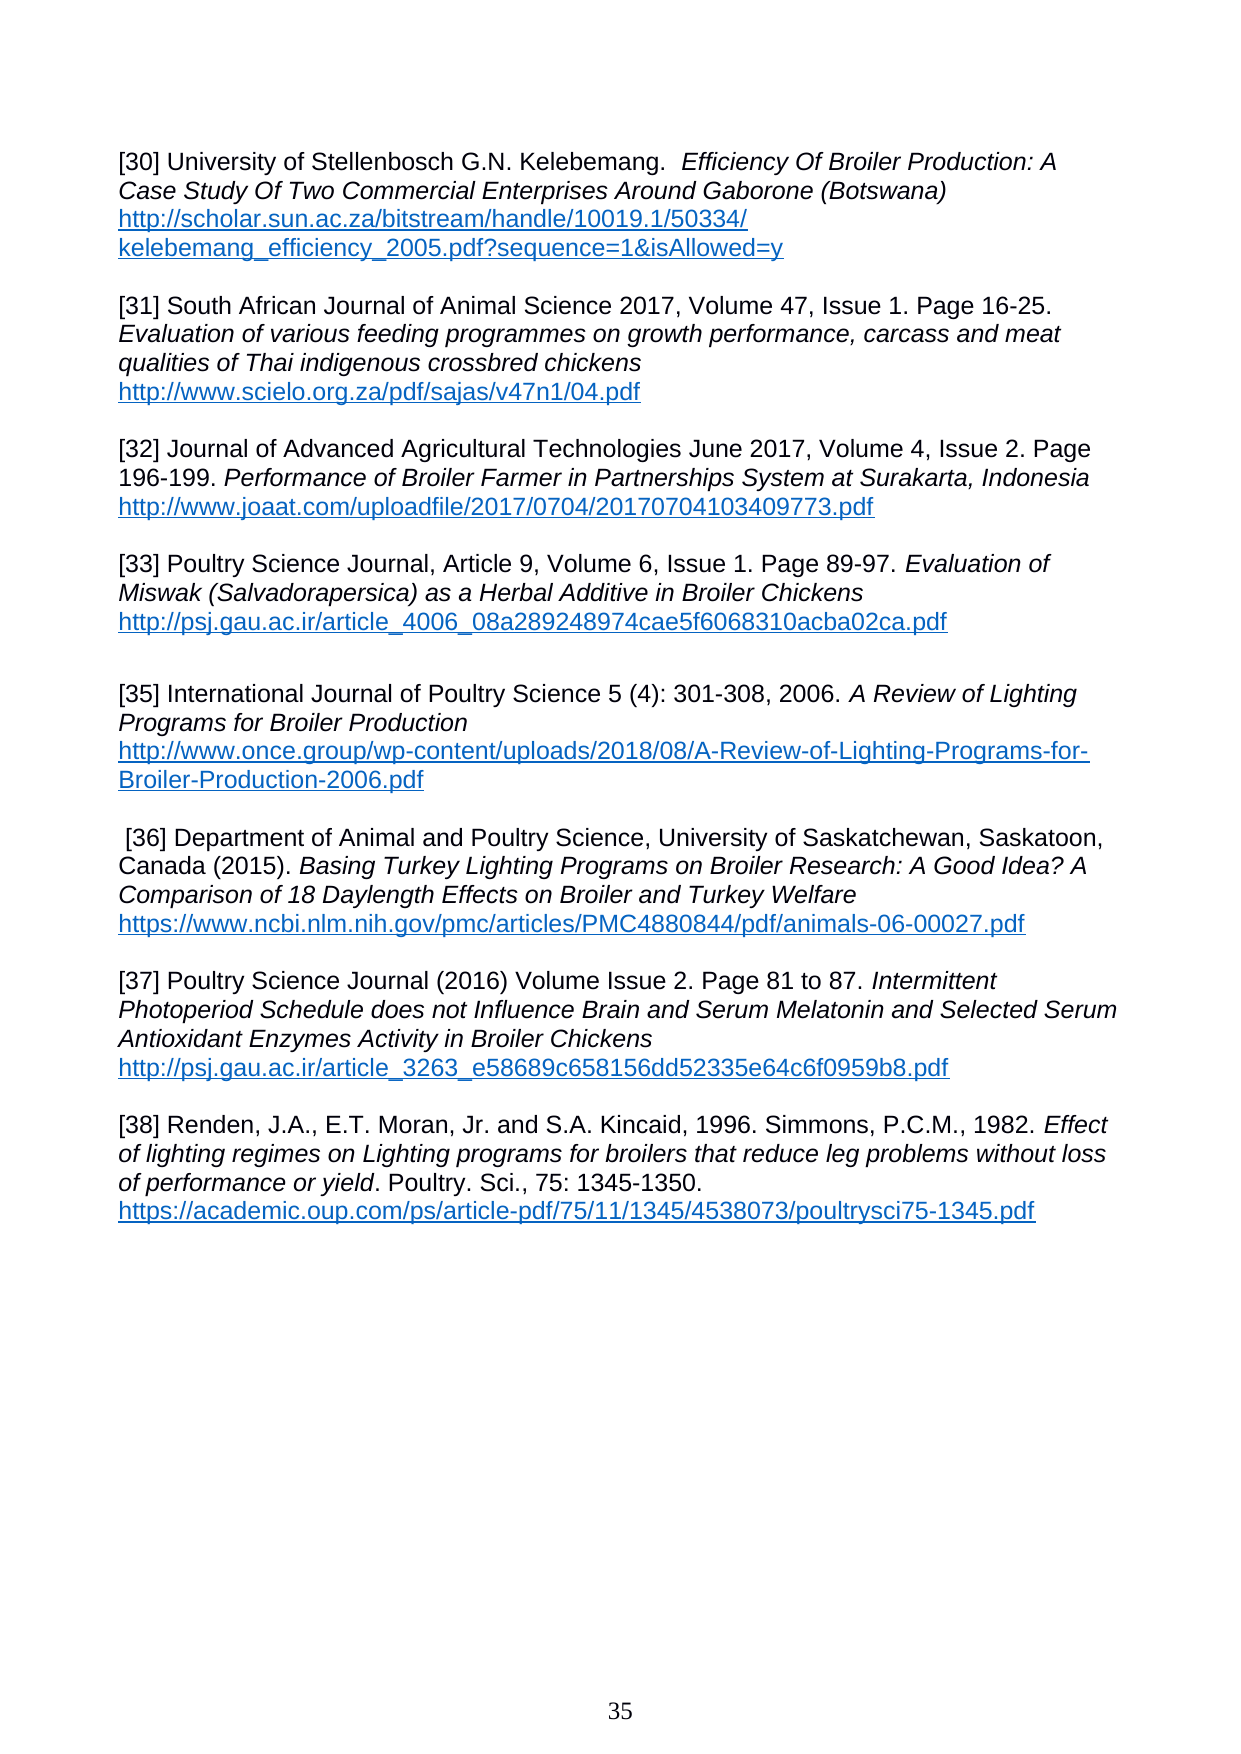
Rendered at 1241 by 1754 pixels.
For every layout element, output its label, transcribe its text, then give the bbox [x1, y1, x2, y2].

text [37] Poultry Science Journal (2016) Volume Issue 2. Page 81 to 87. Intermittent Photoperiod Schedule does not Influence Brain and Serum Melatonin and Selected Serum Antioxidant Enzymes Activity in Broiler Chickens http://psj.gau.ac.ir/article_3263_e58689c658156dd52335e64c6f0959b8.pdf [118, 966, 1122, 1081]
text [33] Poultry Science Journal, Article 9, Volume 6, Issue 1. Page 89-97. Evaluation of Miswak (Salvadorapersica) as a Herbal Additive in Broiler Chickens http://psj.gau.ac.ir/article_4006_08a289248974cae5f6068310acba02ca.pdf [118, 549, 1122, 636]
text http://www.joaat.com/uploadfile/2017/0704/20170704103409773.pdf [118, 492, 1122, 521]
text [36] Department of Animal and Poultry Science, University of Saskatchewan, Saskatoon, Canada (2015). Basing Turkey Lighting Programs on Broiler Research: A Good Idea? A Comparison of 18 Daylength Effects on Broiler and Turkey Welfare https://www.ncbi.nlm.nih.gov/pmc/articles/PMC4880844/pdf/animals-06-00027.pdf [118, 822, 1122, 937]
text [38] Renden, J.A., E.T. Moran, Jr. and S.A. Kincaid, 1996. Simmons, P.C.M., 1982. Effect of lighting regimes on Lighting programs for broilers that reduce leg problems without loss of performance or yield. Poultry. Sci., 75: 1345-1350. [118, 1110, 1122, 1196]
text https://academic.oup.com/ps/article-pdf/75/11/1345/4538073/poultrysci75-1345.pdf [118, 1196, 1122, 1225]
text [32] Journal of Advanced Agricultural Technologies June 2017, Volume 4, Issue 2. Page 196-199. Performance of Broiler Farmer in Partnerships System at Surakarta, Indonesia [118, 434, 1122, 492]
text [31] South African Journal of Animal Science 2017, Volume 47, Issue 1. Page 16-25. Evaluation of various feeding programmes on growth performance, carcass and meat qualities of Thai indigenous crossbred chickens http://www.scielo.org.za/pdf/sajas/v47n1/04.pdf [118, 291, 1122, 406]
text http://scholar.sun.ac.za/bitstream/handle/10019.1/50334/kelebemang_efficiency_2005.pdf?sequence=1&isAllowed=y [118, 204, 1122, 262]
text http://www.once.group/wp-content/uploads/2018/08/A-Review-of-Lighting-Programs-for-Broiler-Production-2006.pdf [118, 736, 1122, 794]
text [35] International Journal of Poultry Science 5 (4): 301-308, 2006. A Review of Lighting Programs for Broiler Production [118, 679, 1122, 736]
